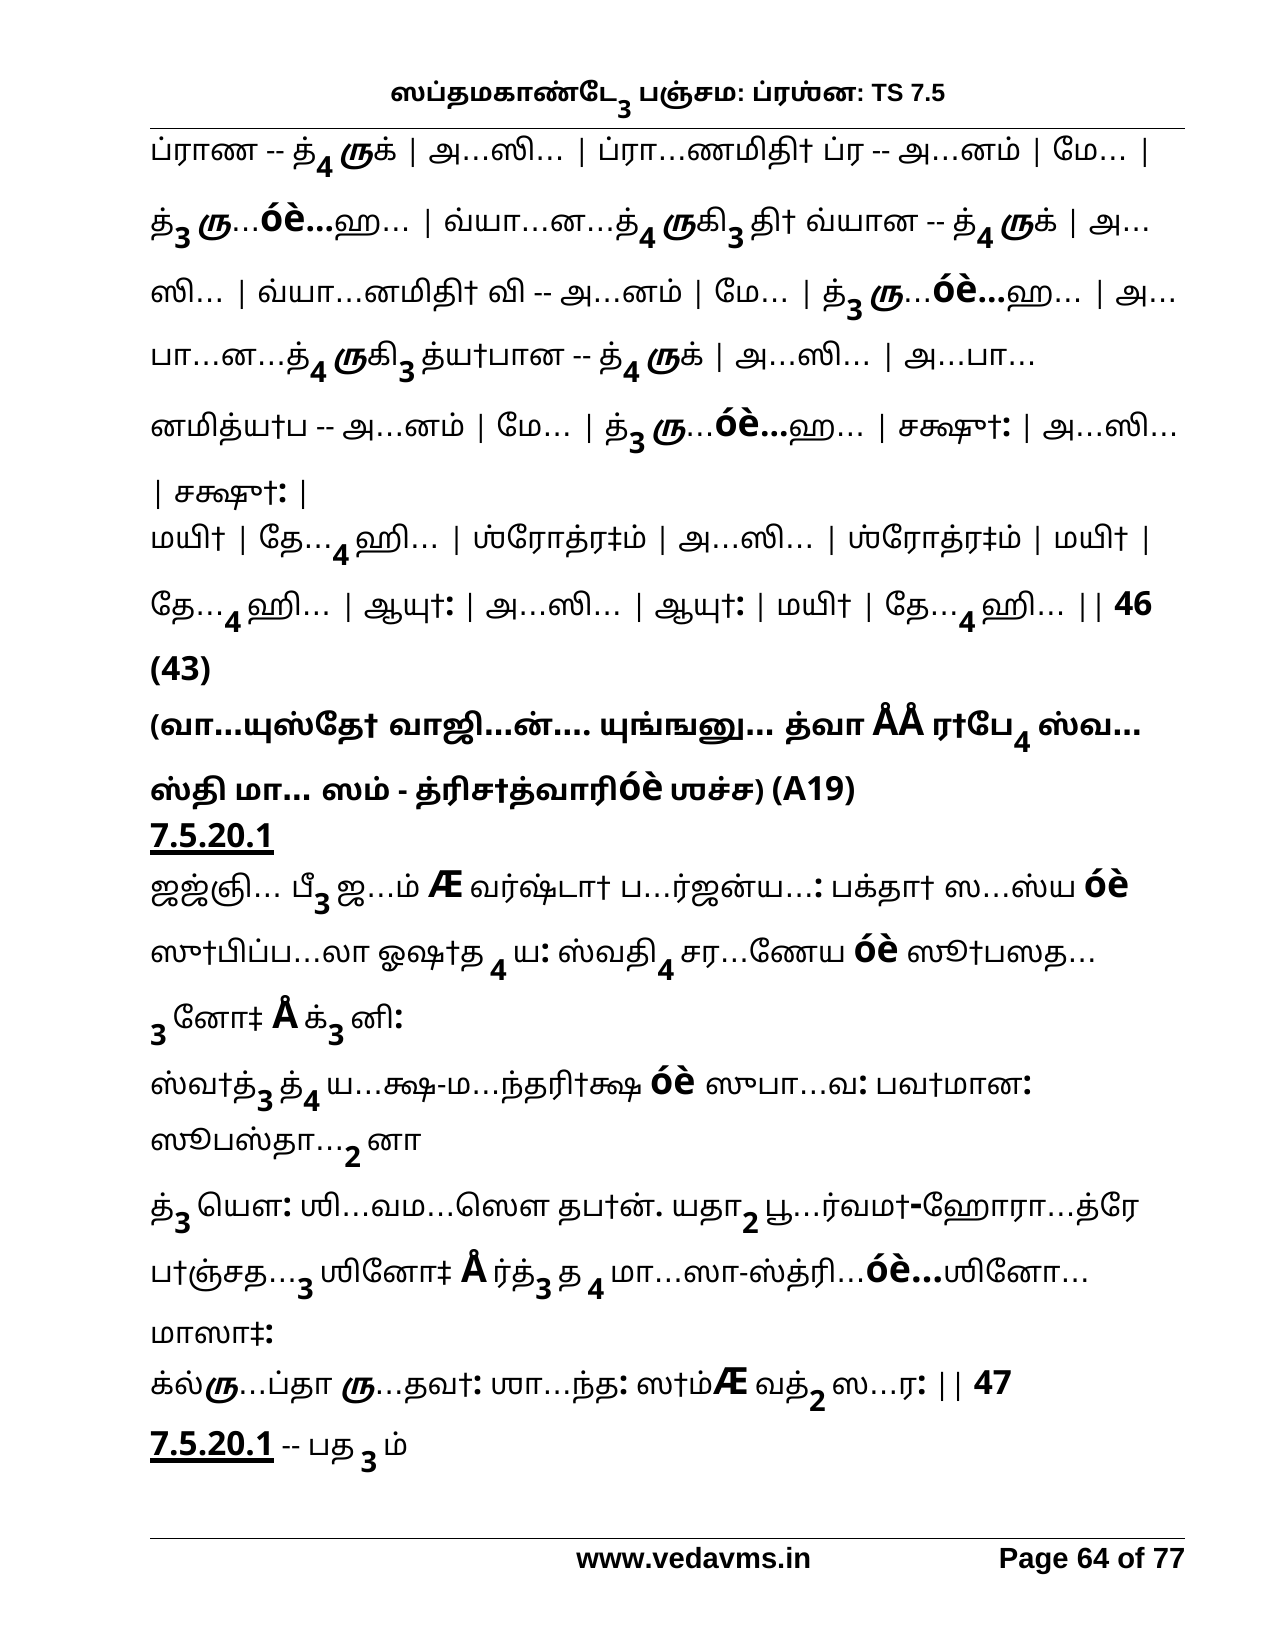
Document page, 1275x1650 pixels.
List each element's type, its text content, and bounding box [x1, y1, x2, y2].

text ஜஜ்ஞி… பீ3ஜ…ம் Æவர்ஷ்டா† ப…ர்ஜன்ய…: பக்தா† ஸ…ஸ்யóè ஸு†பிப்ப…லா ஓஷ†த4ய: ஸ்வதி4சர…ணேயóè ஸூ†பஸத…3னோ‡ Åக்3னி: ஸ்வ†த்3த்4ய…க்ஷ-ம…ந்தரி†க்ஷóè ஸுபா…வ: பவ†மான: ஸூபஸ்தா…2னா [150, 857, 1185, 1176]
text 7.5.20.1 [150, 812, 1185, 857]
text ப்ராண -- த்4ருக் | அ…ஸி… | ப்ரா…ணமிதி† ப்ர -- அ…னம் | மே… | த்3ரு…óè…ஹ… | வ்யா…ன…த்4ருகி3தி† வ்யான -- த்4ருக் | அ…ஸி… | வ்யா…னமிதி† வி -- அ…னம் | மே… | த்3ரு…óè…ஹ… | அ…பா…ன…த்4ருகி3த்ய†பான -- த்4ருக் | அ…ஸி… | அ…பா…னமித்ய†ப -- அ…னம் | மே… | த்3ரு…óè…ஹ… | சக்ஷு†: | அ…ஸி… | சக்ஷு†: | [150, 129, 1185, 513]
text 7.5.20.1 -- பத3ம் [150, 1419, 1185, 1481]
text த்3யௌ: ஶி…வம…ஸௌ தப†ன். யதா2பூ…ர்வம†-ஹோரா…த்ரே [150, 1176, 1185, 1242]
text ப†ஞ்சத…3ஶினோ‡ Åர்த்3த4மா…ஸா-ஸ்த்ரி…óè…ஶினோ… மாஸா‡: க்ல்ரு…ப்தா ரு…தவ†: ஶா…ந்த: ஸ†ம்Æவத்2ஸ…ர: || 47 [150, 1242, 1185, 1419]
text மயி† | தே…4ஹி… | ஶ்ரோத்ர‡ம் | அ…ஸி… | ஶ்ரோத்ர‡ம் | மயி† | தே…4ஹி… | ஆயு†: | அ…ஸி… | ஆயு†: | மயி† | தே…4ஹி… || 46 (43) [150, 517, 1185, 691]
text (வா…யுஸ்தே† வாஜி…ன்…. யுங்‍ஙனு… த்வா ÅÅ ர†பே4 ஸ்வ…ஸ்தி மா… ஸம் - த்ரிச†த்வாரிóèஶச்ச) (A19) [150, 695, 1185, 812]
